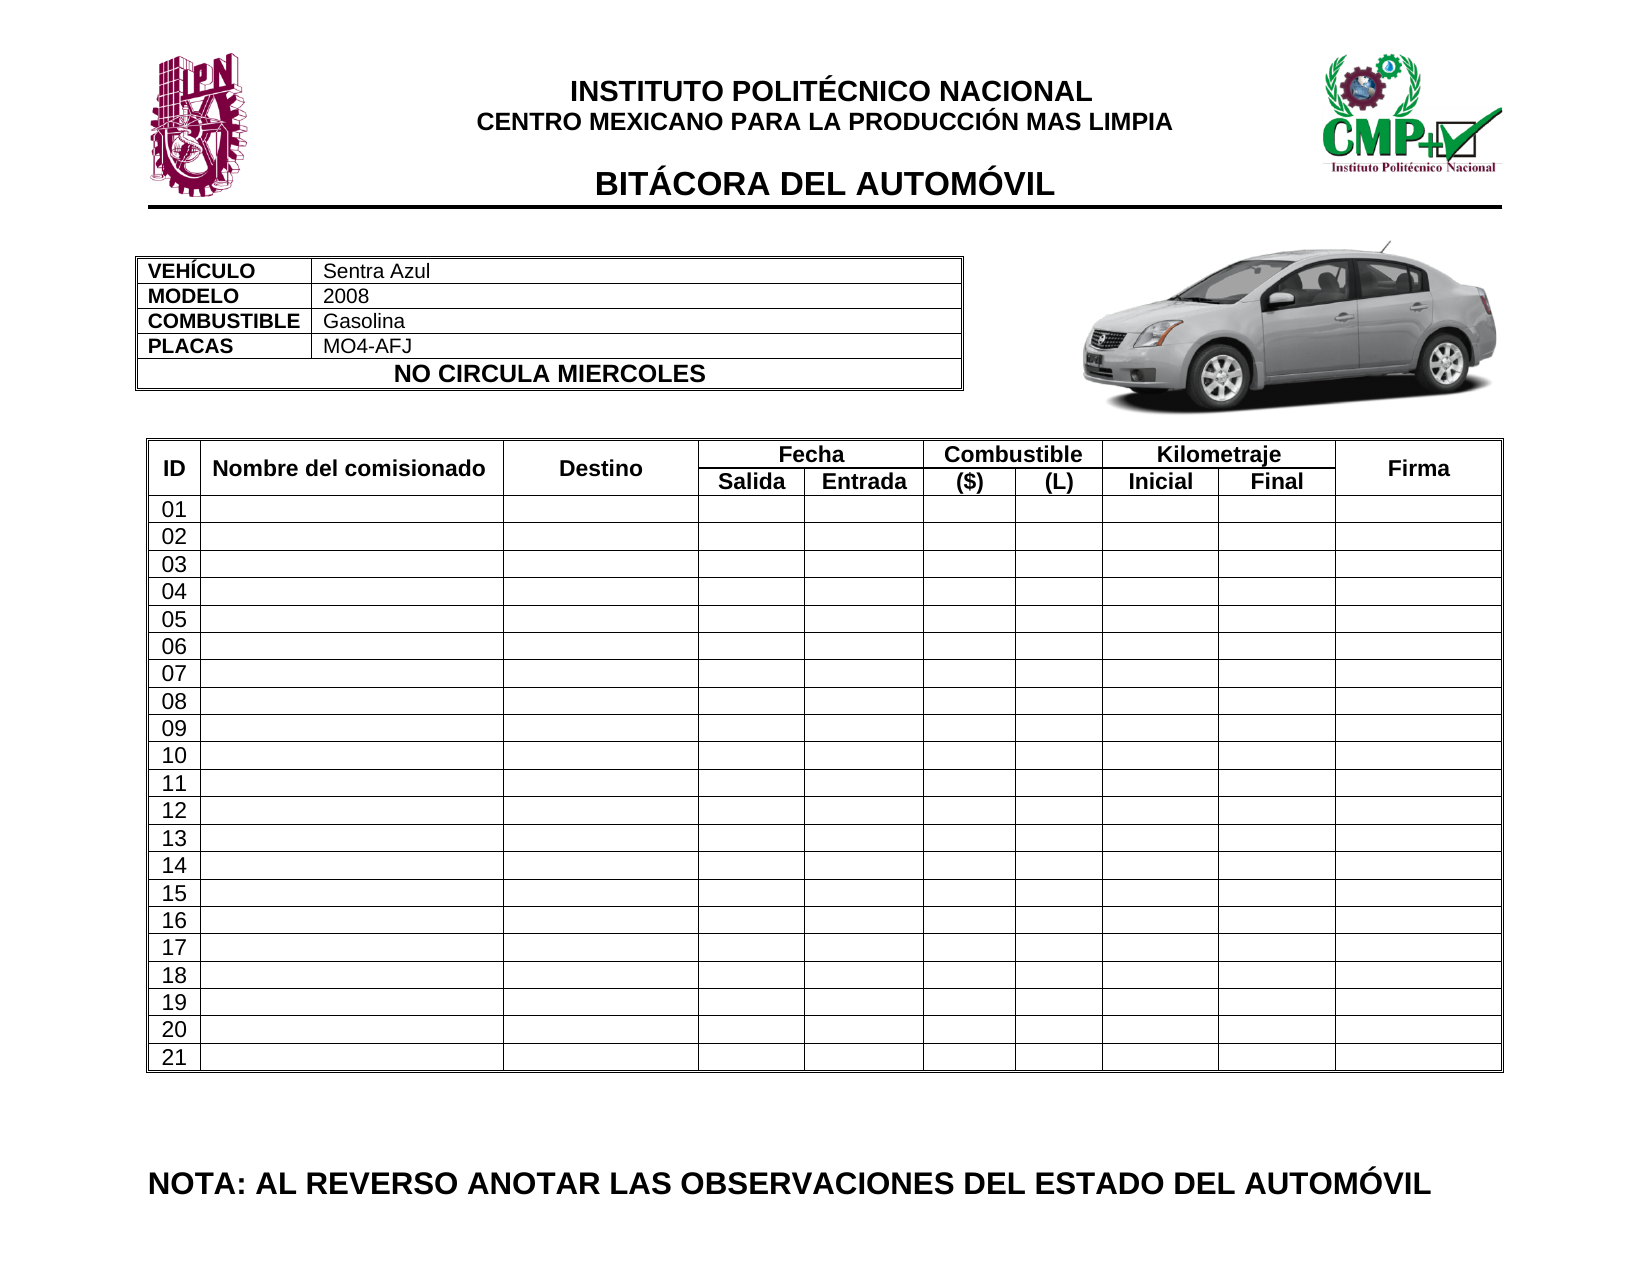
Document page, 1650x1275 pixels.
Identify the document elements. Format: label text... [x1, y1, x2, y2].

table_cell 04 [149, 578, 200, 604]
table_cell [1016, 606, 1102, 632]
table_cell 21 [149, 1044, 200, 1070]
table_cell [1219, 523, 1335, 550]
table_cell [201, 496, 503, 522]
table_header Firma [1336, 441, 1501, 495]
table_cell (L) [1016, 469, 1102, 495]
table_cell [1219, 660, 1335, 687]
table_cell [201, 934, 503, 961]
table_cell [1016, 551, 1102, 577]
table_cell [1103, 660, 1218, 687]
table_cell [201, 770, 503, 796]
table_cell [1016, 825, 1102, 851]
table_cell 16 [149, 907, 200, 933]
table_cell [805, 797, 923, 824]
table_cell [699, 1044, 804, 1070]
picture [1082, 228, 1497, 428]
table_cell 11 [149, 770, 200, 796]
table_cell [699, 989, 804, 1015]
table_cell [699, 578, 804, 604]
table_cell [504, 551, 698, 577]
table_cell NO CIRCULA MIERCOLES [138, 359, 961, 388]
table_cell [805, 715, 923, 741]
table_cell 12 [149, 797, 200, 824]
picture [1322, 53, 1503, 177]
table_cell [504, 633, 698, 659]
table_cell [1103, 1016, 1218, 1043]
table_cell [1336, 742, 1501, 769]
table_cell [924, 715, 1015, 741]
table_cell 18 [149, 962, 200, 988]
table_cell [201, 1016, 503, 1043]
table_cell [699, 523, 804, 550]
table_cell [1016, 880, 1102, 906]
table_cell [1016, 907, 1102, 933]
table_cell [1016, 797, 1102, 824]
table_cell [1016, 496, 1102, 522]
table_cell [1219, 633, 1335, 659]
table_cell [1103, 551, 1218, 577]
table_cell 06 [149, 633, 200, 659]
table_cell [1219, 934, 1335, 961]
table_cell [805, 934, 923, 961]
table_cell [1336, 688, 1501, 714]
table_cell [1219, 606, 1335, 632]
table_cell 10 [149, 742, 200, 769]
table_cell [201, 688, 503, 714]
table_cell [1336, 660, 1501, 687]
table_cell Final [1219, 469, 1335, 495]
table_cell [1219, 578, 1335, 604]
table_cell [699, 934, 804, 961]
table_cell [1219, 852, 1335, 878]
table_cell [699, 907, 804, 933]
table_cell COMBUSTIBLE [138, 309, 311, 333]
table_cell [1219, 907, 1335, 933]
table_cell [1336, 496, 1501, 522]
table_cell [805, 606, 923, 632]
table_cell [1219, 770, 1335, 796]
table_cell [1016, 715, 1102, 741]
table_cell [1219, 989, 1335, 1015]
table_cell [1219, 688, 1335, 714]
table_cell [1336, 797, 1501, 824]
table_cell [1336, 633, 1501, 659]
table_cell [504, 660, 698, 687]
table_cell [805, 1044, 923, 1070]
table_cell [924, 496, 1015, 522]
table_cell [504, 962, 698, 988]
table_cell [201, 715, 503, 741]
table_cell [805, 880, 923, 906]
table_cell [924, 907, 1015, 933]
table_cell [1219, 1016, 1335, 1043]
table_cell [699, 715, 804, 741]
table_cell 19 [149, 989, 200, 1015]
table_cell [805, 962, 923, 988]
table_cell [1336, 1044, 1501, 1070]
table_header Sentra Azul [312, 259, 961, 283]
table_cell [201, 578, 503, 604]
table_cell [699, 852, 804, 878]
table_cell [924, 688, 1015, 714]
table_cell PLACAS [138, 334, 311, 358]
table_cell Gasolina [312, 309, 961, 333]
table_cell [1103, 606, 1218, 632]
table_cell [1103, 797, 1218, 824]
table_cell [924, 1016, 1015, 1043]
table_cell [805, 633, 923, 659]
table_cell [1103, 962, 1218, 988]
table_cell [1103, 688, 1218, 714]
table_cell 13 [149, 825, 200, 851]
table_cell [1016, 934, 1102, 961]
table_cell [699, 770, 804, 796]
table_cell 02 [149, 523, 200, 550]
table_cell [1016, 770, 1102, 796]
table_cell [699, 633, 804, 659]
table_cell [805, 907, 923, 933]
table_cell [1336, 907, 1501, 933]
table_cell [1016, 1044, 1102, 1070]
table_cell [1336, 578, 1501, 604]
table_cell [1016, 989, 1102, 1015]
table_cell [504, 989, 698, 1015]
table_cell [1103, 880, 1218, 906]
table_cell [699, 825, 804, 851]
table_header Nombre del comisionado [201, 441, 503, 495]
table_cell [805, 770, 923, 796]
table_header Fecha [699, 441, 923, 467]
table_cell [1103, 523, 1218, 550]
table_cell [699, 962, 804, 988]
table_cell [1219, 825, 1335, 851]
table_cell 01 [149, 496, 200, 522]
table_cell [1336, 880, 1501, 906]
table_cell Entrada [805, 469, 923, 495]
table_cell [201, 907, 503, 933]
picture [148, 51, 249, 199]
table_cell [924, 578, 1015, 604]
table_cell [1103, 715, 1218, 741]
table_cell [805, 852, 923, 878]
table_cell [805, 551, 923, 577]
table_cell [201, 660, 503, 687]
table_cell [1016, 633, 1102, 659]
table_cell 08 [149, 688, 200, 714]
table_cell [805, 1016, 923, 1043]
table_cell [1103, 770, 1218, 796]
table_cell [1219, 1044, 1335, 1070]
table_cell [924, 962, 1015, 988]
table_cell [805, 578, 923, 604]
table_cell [805, 496, 923, 522]
table_cell [1219, 880, 1335, 906]
table_cell [504, 825, 698, 851]
table_cell [699, 606, 804, 632]
table_header Kilometraje [1103, 441, 1335, 467]
table_cell 05 [149, 606, 200, 632]
table_cell [1103, 633, 1218, 659]
table_cell [924, 551, 1015, 577]
table_cell [504, 606, 698, 632]
table_cell [1103, 934, 1218, 961]
table_cell [1336, 962, 1501, 988]
table_cell [1219, 962, 1335, 988]
table_cell [1016, 742, 1102, 769]
table_cell [504, 852, 698, 878]
table_cell [805, 989, 923, 1015]
table_cell [924, 880, 1015, 906]
table_cell [504, 688, 698, 714]
table_cell [504, 523, 698, 550]
table_cell [1336, 715, 1501, 741]
table_cell [504, 934, 698, 961]
table_cell 15 [149, 880, 200, 906]
table_cell [699, 496, 804, 522]
table_cell 17 [149, 934, 200, 961]
table_cell [1103, 852, 1218, 878]
table_cell [1103, 578, 1218, 604]
table_cell 2008 [312, 284, 961, 308]
table_cell [805, 660, 923, 687]
table_cell [201, 551, 503, 577]
table_cell [201, 880, 503, 906]
table_cell [1103, 825, 1218, 851]
table_cell [504, 578, 698, 604]
table_cell [1336, 989, 1501, 1015]
table_cell [699, 797, 804, 824]
table_cell 09 [149, 715, 200, 741]
table_cell [699, 880, 804, 906]
table_cell [1103, 1044, 1218, 1070]
table_cell [1336, 523, 1501, 550]
table_cell [504, 1016, 698, 1043]
table_cell [201, 1044, 503, 1070]
table_cell [1336, 1016, 1501, 1043]
table_cell [924, 852, 1015, 878]
table_cell [1103, 742, 1218, 769]
table_cell [201, 825, 503, 851]
table_cell [924, 633, 1015, 659]
table_cell [1016, 852, 1102, 878]
table_cell [924, 1044, 1015, 1070]
table_cell [1219, 742, 1335, 769]
table_cell 20 [149, 1016, 200, 1043]
table_cell [201, 962, 503, 988]
table_header VEHÍCULO [138, 259, 311, 283]
table_cell [1016, 1016, 1102, 1043]
table_cell [805, 688, 923, 714]
table_cell [1103, 907, 1218, 933]
table_cell [201, 742, 503, 769]
table_header ID [149, 441, 200, 495]
table_cell ($) [924, 469, 1015, 495]
table_cell [805, 825, 923, 851]
table_cell [1219, 797, 1335, 824]
table_cell [1016, 523, 1102, 550]
table_cell [201, 523, 503, 550]
table_cell [1219, 551, 1335, 577]
table_cell [1016, 688, 1102, 714]
table_cell [1103, 496, 1218, 522]
table_cell 07 [149, 660, 200, 687]
table_cell [699, 688, 804, 714]
table_cell [699, 551, 804, 577]
table_cell MO4-AFJ [312, 334, 961, 358]
table_header Combustible [924, 441, 1102, 467]
table_cell [924, 770, 1015, 796]
table_cell [504, 496, 698, 522]
table_cell [1336, 934, 1501, 961]
table_cell [924, 660, 1015, 687]
table_cell [1219, 715, 1335, 741]
table_cell [1336, 551, 1501, 577]
table_cell [201, 852, 503, 878]
table_cell Salida [699, 469, 804, 495]
table_cell [504, 742, 698, 769]
table_cell [504, 907, 698, 933]
table_cell [201, 797, 503, 824]
table_cell 03 [149, 551, 200, 577]
table_cell [504, 715, 698, 741]
table_cell [924, 523, 1015, 550]
table_cell [699, 1016, 804, 1043]
table_cell [201, 633, 503, 659]
table_cell [924, 742, 1015, 769]
table_cell 14 [149, 852, 200, 878]
table_cell [504, 770, 698, 796]
table_cell [924, 606, 1015, 632]
table_cell [1336, 825, 1501, 851]
table_cell [1336, 770, 1501, 796]
table_cell [504, 880, 698, 906]
table_cell [504, 1044, 698, 1070]
table_cell [924, 989, 1015, 1015]
table_cell [1336, 852, 1501, 878]
table_cell [201, 989, 503, 1015]
table_cell [504, 797, 698, 824]
table_cell [1219, 496, 1335, 522]
table_cell [1016, 660, 1102, 687]
table_cell [1103, 989, 1218, 1015]
table_cell Inicial [1103, 469, 1218, 495]
table_cell [201, 606, 503, 632]
table_cell [699, 660, 804, 687]
table_cell [805, 742, 923, 769]
table_cell [699, 742, 804, 769]
table_header Destino [504, 441, 698, 495]
table_cell [805, 523, 923, 550]
table_cell MODELO [138, 284, 311, 308]
table_cell [1016, 962, 1102, 988]
table_cell [924, 797, 1015, 824]
table_cell [1016, 578, 1102, 604]
table_cell [1336, 606, 1501, 632]
table_cell [924, 825, 1015, 851]
table_cell [924, 934, 1015, 961]
